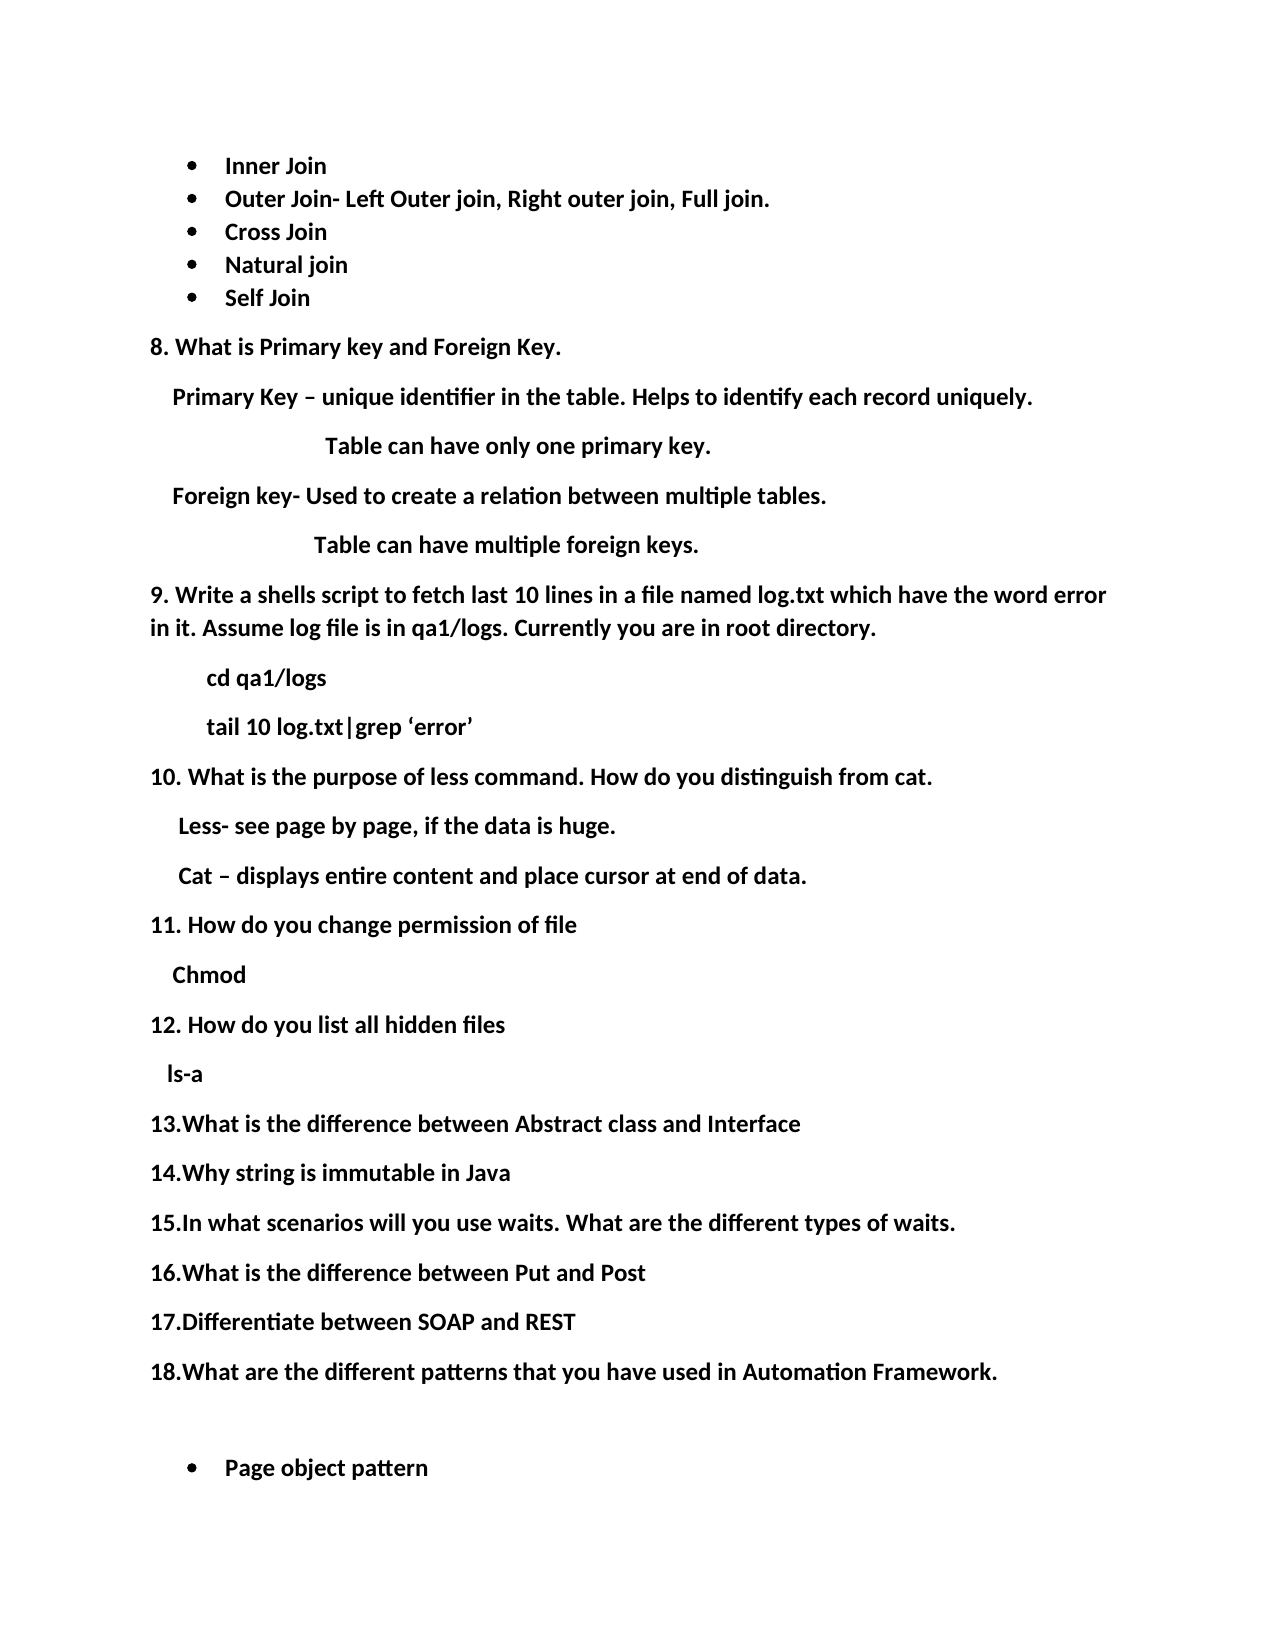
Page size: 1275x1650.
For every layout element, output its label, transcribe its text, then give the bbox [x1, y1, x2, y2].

list Outer Join- Left Outer join, Right outer join, Full join. [187, 183, 1125, 213]
text cd qa1/logs [150, 662, 1125, 692]
text 14.Why string is immutable in Java [150, 1157, 1125, 1188]
text 18.What are the different patterns that you have used in Automation Framework. [150, 1356, 1125, 1386]
text ls-a [150, 1058, 1125, 1089]
list Inner Join [187, 150, 1125, 181]
list Cross Join [187, 216, 1125, 246]
text Table can have multiple foreign keys. [150, 529, 1125, 560]
text 10. What is the purpose of less command. How do you distinguish from cat. [150, 761, 1125, 791]
text 13.What is the difference between Abstract class and Interface [150, 1108, 1125, 1138]
text Foreign key- Used to create a relation between multiple tables. [150, 480, 1125, 511]
text 17.Differentiate between SOAP and REST [150, 1306, 1125, 1337]
text 9. Write a shells script to fetch last 10 lines in a file named log.txt which have the word error in it. Assume log file is in qa1/logs. Currently you are in root directory. [150, 579, 1125, 643]
text Less- see page by page, if the data is huge. [150, 810, 1125, 841]
text 8. What is Primary key and Foreign Key. [150, 331, 1125, 362]
text 11. How do you change permission of file [150, 909, 1125, 940]
list Page object pattern [187, 1452, 1125, 1483]
list Natural join [187, 249, 1125, 279]
text Cat – displays entire content and place cursor at end of data. [150, 860, 1125, 891]
text 15.In what scenarios will you use waits. What are the different types of waits. [150, 1207, 1125, 1238]
list Self Join [187, 282, 1125, 312]
text Table can have only one primary key. [150, 430, 1125, 461]
text Chmod [150, 959, 1125, 990]
text 16.What is the difference between Put and Post [150, 1257, 1125, 1287]
text 12. How do you list all hidden files [150, 1009, 1125, 1039]
text Primary Key – unique identifier in the table. Helps to identify each record uniquely. [150, 381, 1125, 411]
text tail 10 log.txt|grep ‘error’ [150, 711, 1125, 742]
